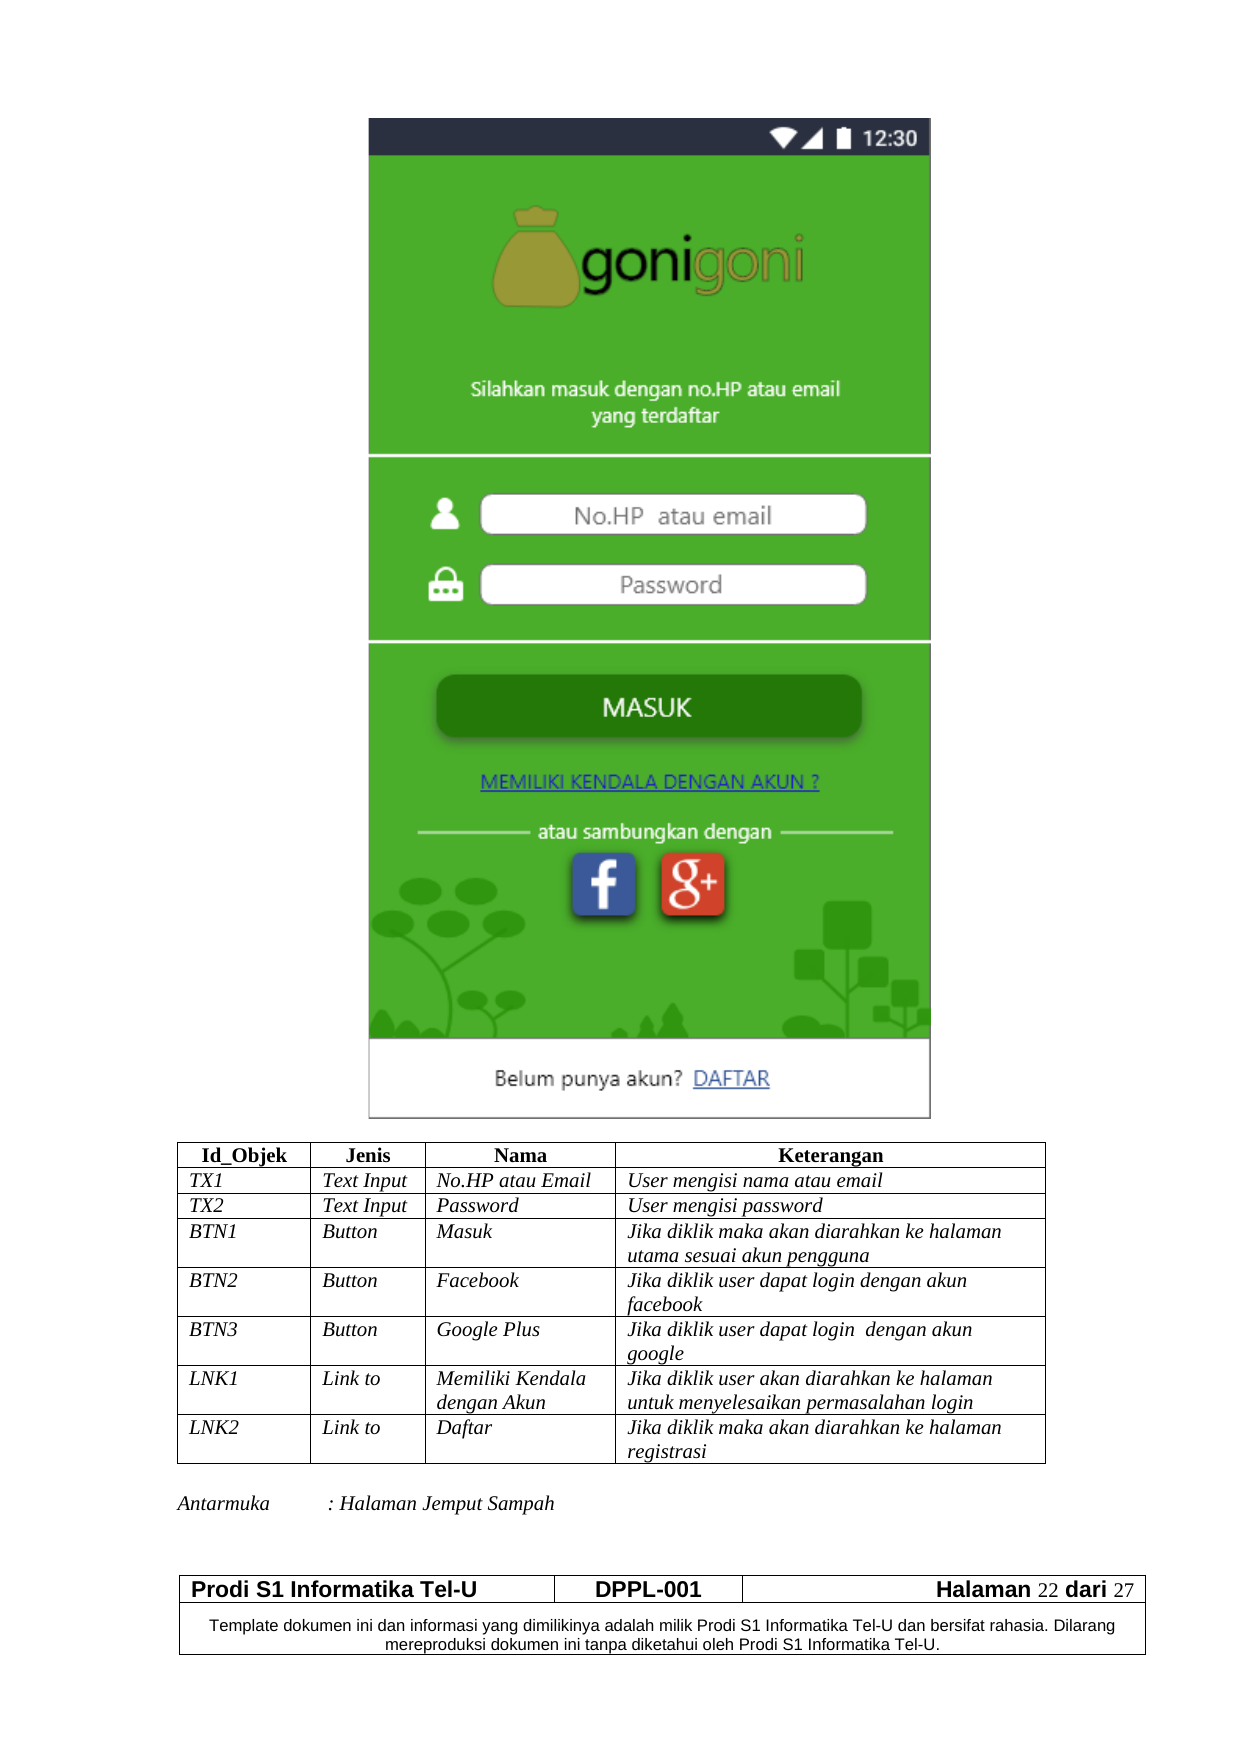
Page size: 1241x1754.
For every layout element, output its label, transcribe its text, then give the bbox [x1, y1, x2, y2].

table_cell Jika diklik maka akan diarahkan ke halaman utama sesuai akun pengguna [616, 1219, 1045, 1267]
table_cell Masuk [426, 1219, 615, 1267]
table_cell BTN3 [178, 1317, 310, 1365]
table_cell Jika diklik user dapat login dengan akun facebook [616, 1268, 1045, 1316]
table_cell Jika diklik maka akan diarahkan ke halaman registrasi [616, 1415, 1045, 1463]
table_cell BTN2 [178, 1268, 310, 1316]
table_cell Button [311, 1268, 425, 1316]
table_header Keterangan [616, 1143, 1045, 1167]
table_cell User mengisi password [616, 1194, 1045, 1217]
table_cell TX2 [178, 1194, 310, 1217]
table_cell Password [426, 1194, 615, 1217]
table_cell Memiliki Kendala dengan Akun [426, 1366, 615, 1414]
picture [368, 118, 931, 1119]
table_cell BTN1 [178, 1219, 310, 1267]
table_cell User mengisi nama atau email [616, 1168, 1045, 1192]
text Antarmuka : Halaman Jemput Sampah [177, 1491, 1122, 1515]
table_header Nama [426, 1143, 615, 1167]
table_cell Text Input [311, 1194, 425, 1217]
table_cell Text Input [311, 1168, 425, 1192]
table_cell Google Plus [426, 1317, 615, 1365]
table_cell Link to [311, 1366, 425, 1414]
table_cell LNK2 [178, 1415, 310, 1463]
table_cell Jika diklik user dapat login dengan akun google [616, 1317, 1045, 1365]
table_cell LNK1 [178, 1366, 310, 1414]
table_header Id_Objek [178, 1143, 310, 1167]
table_cell Jika diklik user akan diarahkan ke halaman untuk menyelesaikan permasalahan login [616, 1366, 1045, 1414]
table_cell Button [311, 1317, 425, 1365]
table_cell No.HP atau Email [426, 1168, 615, 1192]
table_header Jenis [311, 1143, 425, 1167]
table_cell Daftar [426, 1415, 615, 1463]
table_cell Link to [311, 1415, 425, 1463]
table_cell TX1 [178, 1168, 310, 1192]
table_cell Button [311, 1219, 425, 1267]
table_cell Facebook [426, 1268, 615, 1316]
